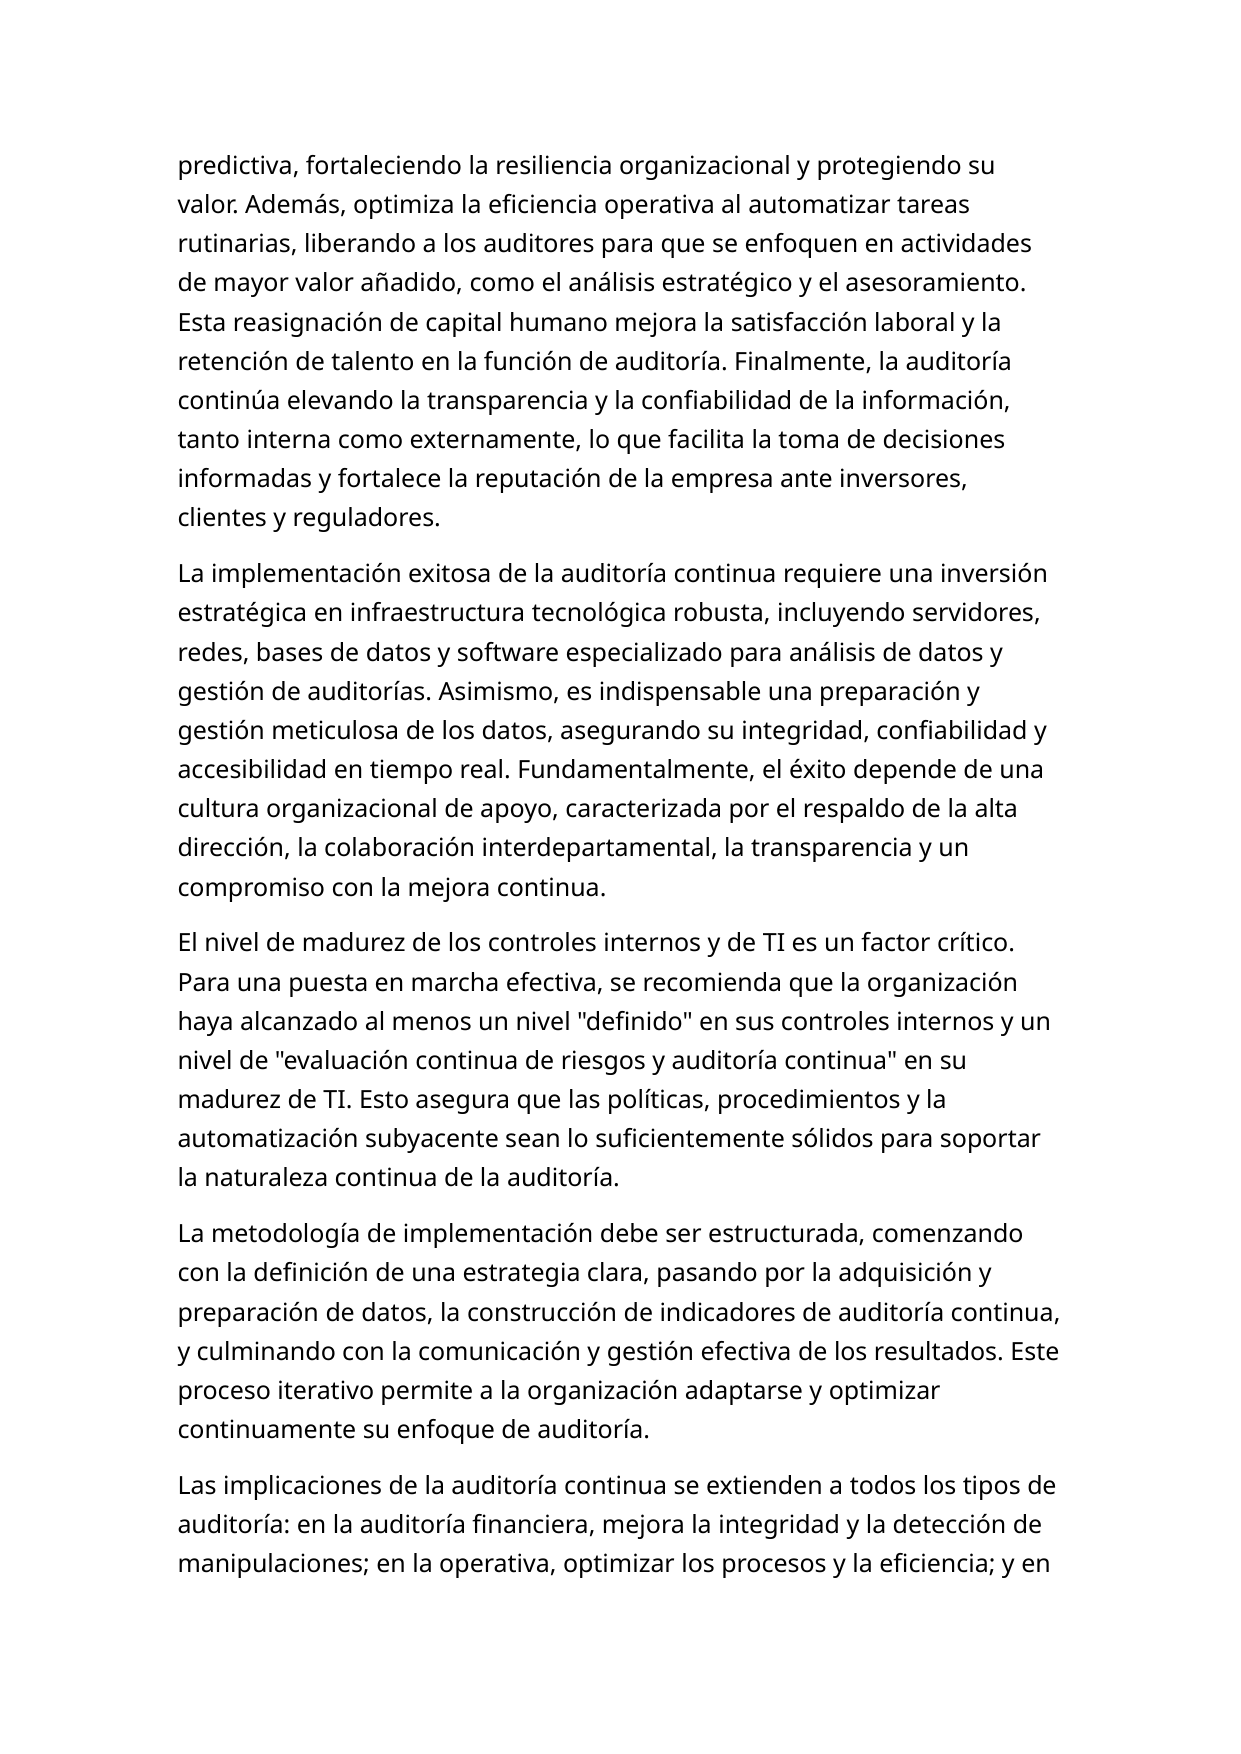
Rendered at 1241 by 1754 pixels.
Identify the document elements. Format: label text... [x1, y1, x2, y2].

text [177, 148, 1063, 534]
text La metodología de implementación debe ser estructurada, comenzando con la definición de una estrategia clara, pasando por la adquisición y preparación de datos, la construcción de indicadores de auditoría continua, y culminando con la comunicación y gestión efectiva de los resultados. Este proceso iterativo permite a la organización adaptarse y optimizar continuamente su enfoque de auditoría. [177, 1216, 1063, 1446]
text El nivel de madurez de los controles internos y de TI es un factor crítico. Para una puesta en marcha efectiva, se recomienda que la organización haya alcanzado al menos un nivel "definido" en sus controles internos y un nivel de "evaluación continua de riesgos y auditoría continua" en su madurez de TI. Esto asegura que las políticas, procedimientos y la automatización subyacente sean lo suficientemente sólidos para soportar la naturaleza continua de la auditoría. [177, 925, 1063, 1194]
text La implementación exitosa de la auditoría continua requiere una inversión estratégica en infraestructura tecnológica robusta, incluyendo servidores, redes, bases de datos y software especializado para análisis de datos y gestión de auditorías. Asimismo, es indispensable una preparación y gestión meticulosa de los datos, asegurando su integridad, confiabilidad y accesibilidad en tiempo real. Fundamentalmente, el éxito depende de una cultura organizacional de apoyo, caracterizada por el respaldo de la alta dirección, la colaboración interdepartamental, la transparencia y un compromiso con la mejora continua. [177, 556, 1063, 903]
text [177, 1468, 1063, 1580]
